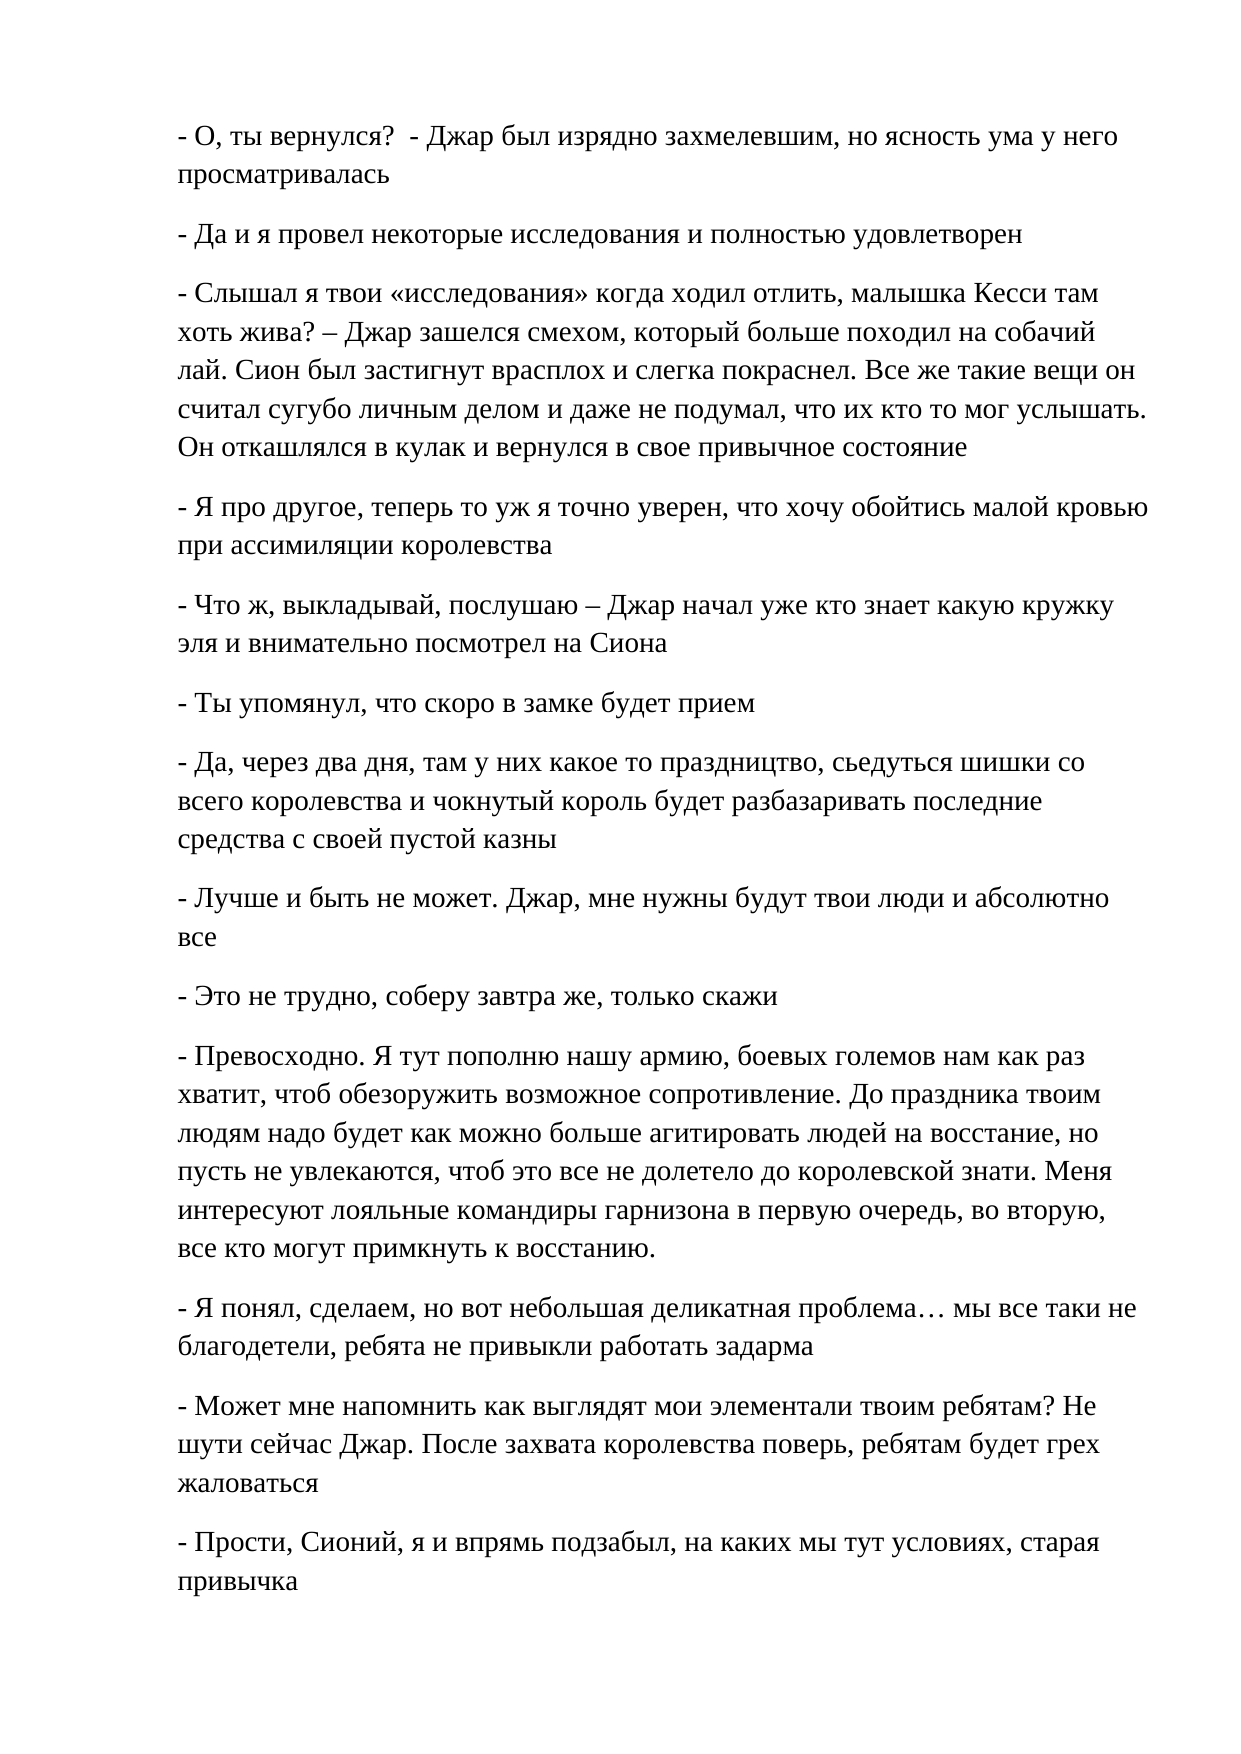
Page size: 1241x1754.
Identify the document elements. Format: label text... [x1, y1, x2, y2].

text - Превосходно. Я тут пополню нашу армию, боевых големов нам как раз хватит, чтоб обезоружить возможное сопротивление. До праздника твоим людям надо будет как можно больше агитировать людей на восстание, но пусть не увлекаются, чтоб это все не долетело до королевской знати. Меня интересуют лояльные командиры гарнизона в первую очередь, во вторую, все кто могут примкнуть к восстанию. [177, 1038, 1152, 1264]
text - Что ж, выкладывай, послушаю – Джар начал уже кто знает какую кружку эля и внимательно посмотрел на Сиона [177, 587, 1152, 659]
text - Я про другое, теперь то уж я точно уверен, что хочу обойтись малой кровью при ассимиляции королевства [177, 489, 1152, 561]
text - Это не трудно, соберу завтра же, только скажи [177, 978, 1152, 1012]
text - Ты упомянул, что скоро в замке будет прием [177, 685, 1152, 718]
text - Я понял, сделаем, но вот небольшая деликатная проблема… мы все таки не благодетели, ребята не привыкли работать задарма [177, 1290, 1152, 1362]
text - Прости, Сионий, я и впрямь подзабыл, на каких мы тут условиях, старая привычка [177, 1524, 1152, 1596]
text - Да, через два дня, там у них какое то праздництво, сьедуться шишки со всего королевства и чокнутый король будет разбазаривать последние средства с своей пустой казны [177, 744, 1152, 855]
text - О, ты вернулся? - Джар был изрядно захмелевшим, но ясность ума у него просматривалась [177, 118, 1152, 190]
text - Да и я провел некоторые исследования и полностью удовлетворен [177, 216, 1152, 249]
text - Лучше и быть не может. Джар, мне нужны будут твои люди и абсолютно все [177, 881, 1152, 953]
text - Может мне напомнить как выглядят мои элементали твоим ребятам? Не шути сейчас Джар. После захвата королевства поверь, ребятам будет грех жаловаться [177, 1388, 1152, 1498]
text - Слышал я твои «исследования» когда ходил отлить, малышка Кесси там хоть жива? – Джар зашелся смехом, который больше походил на собачий лай. Сион был застигнут врасплох и слегка покраснел. Все же такие вещи он считал сугубо личным делом и даже не подумал, что их кто то мог услышать. Он откашлялся в кулак и вернулся в свое привычное состояние [177, 275, 1152, 463]
